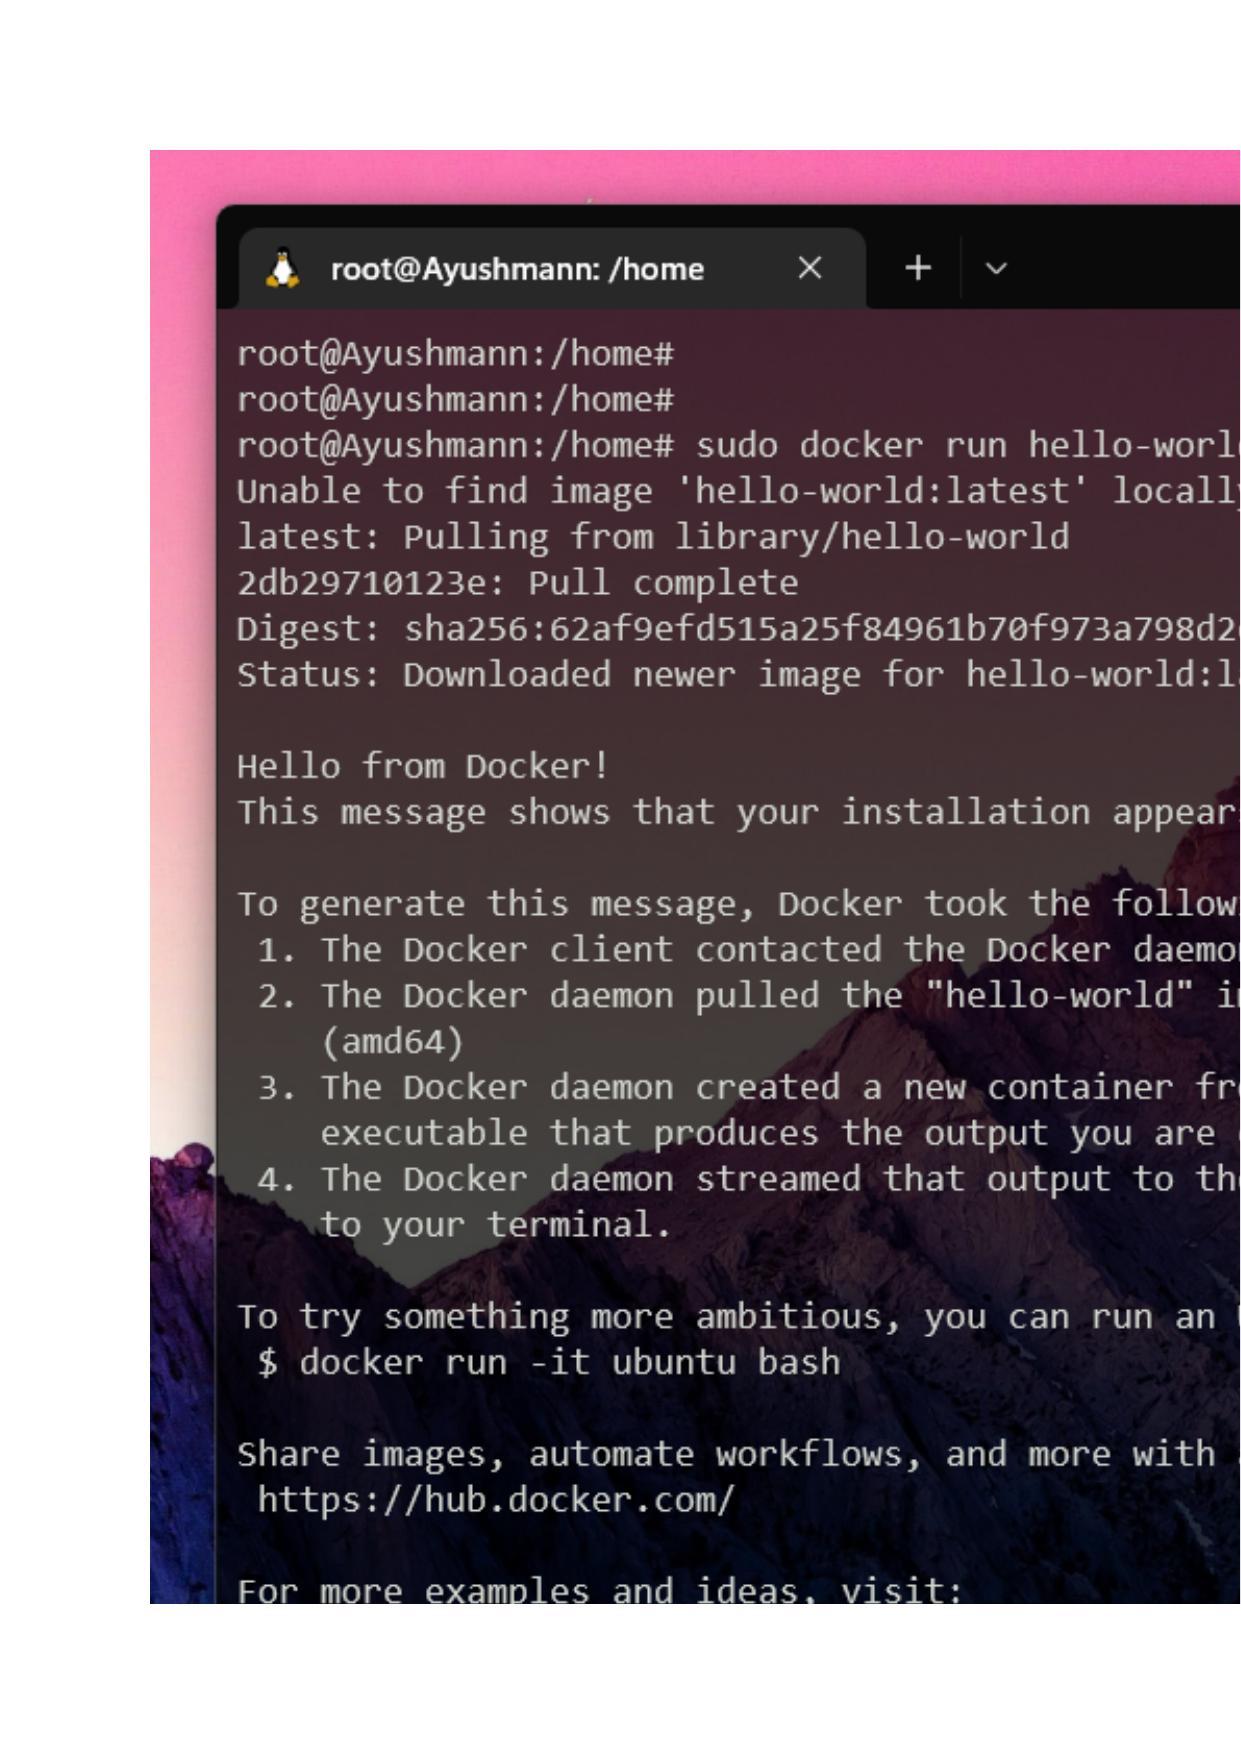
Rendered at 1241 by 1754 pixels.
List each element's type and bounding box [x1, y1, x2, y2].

picture [150, 150, 1241, 1604]
